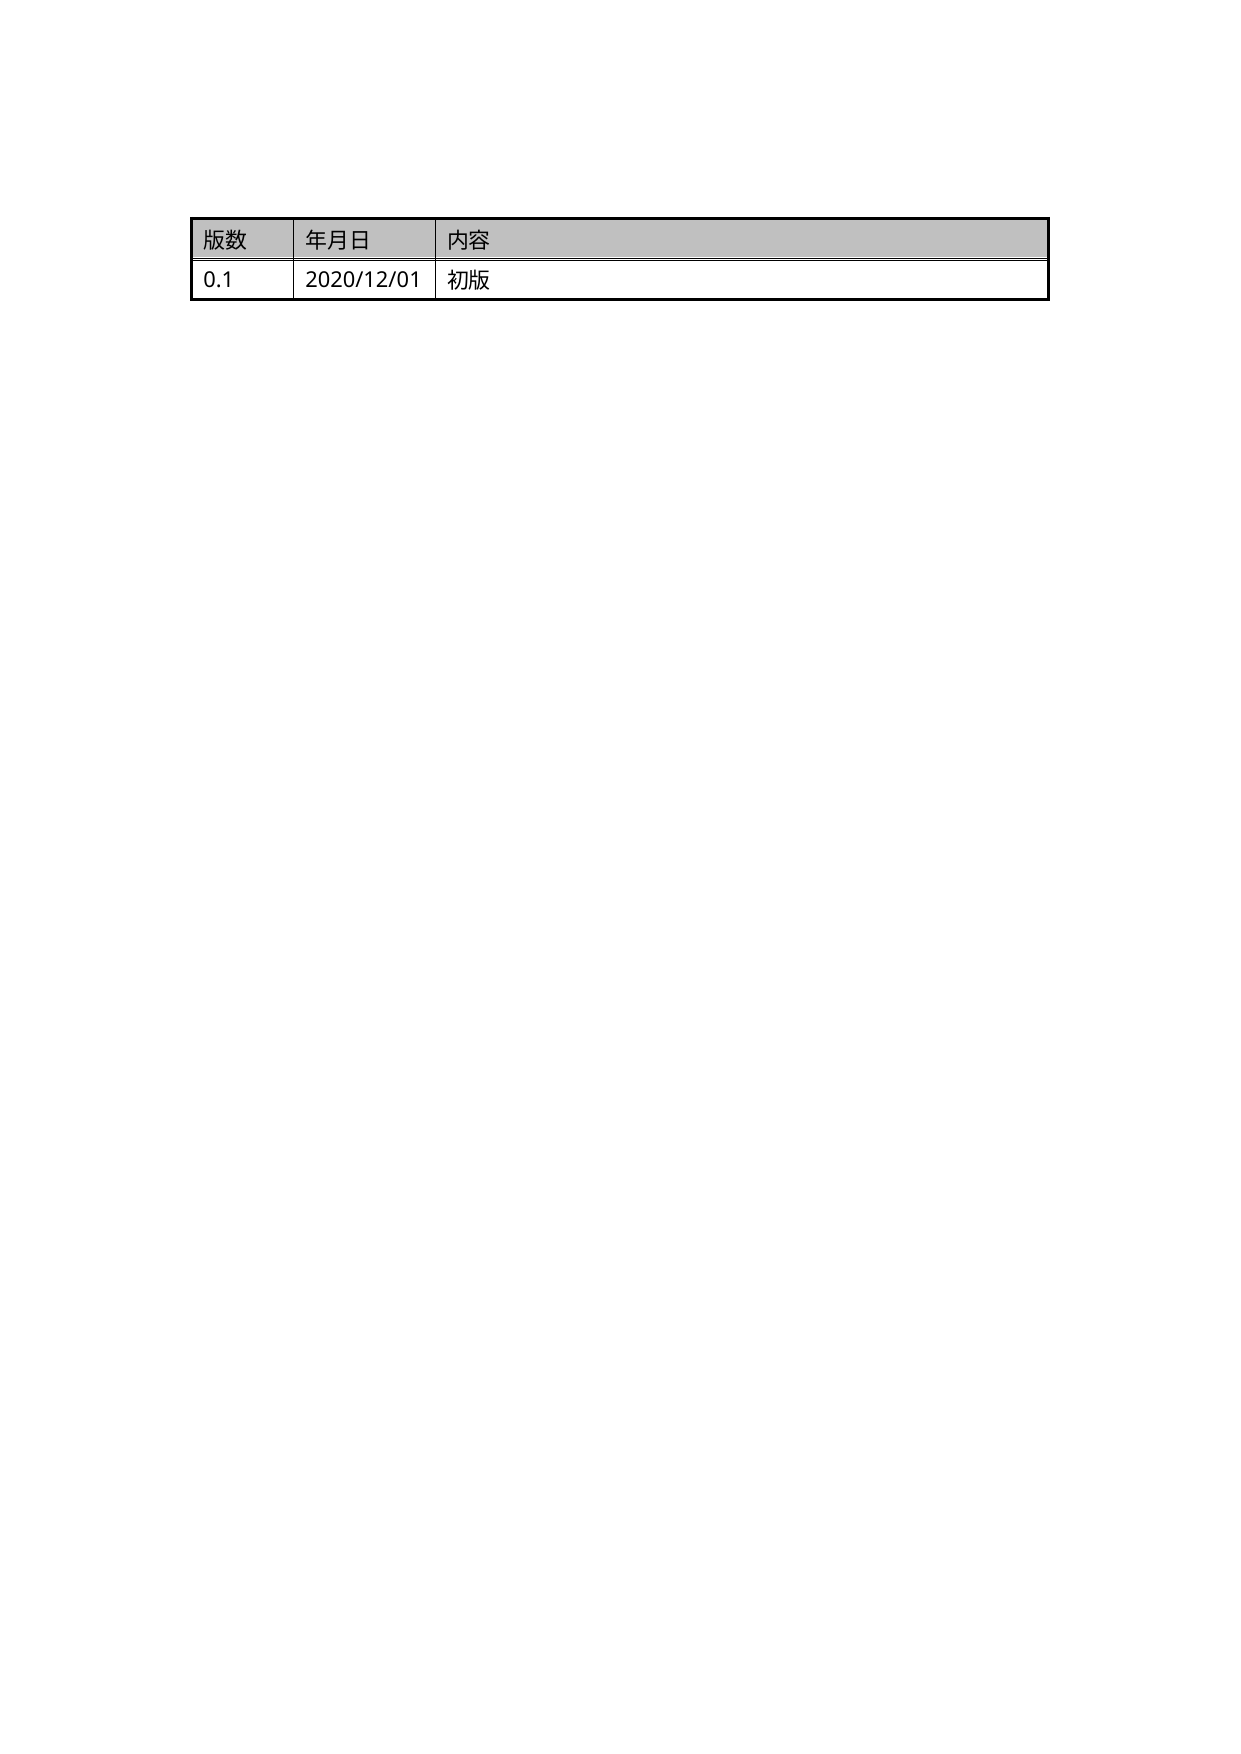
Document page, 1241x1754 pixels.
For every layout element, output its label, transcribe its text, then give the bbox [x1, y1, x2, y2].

table_header 版数 [193, 220, 293, 257]
table_cell 0.1 [193, 261, 293, 298]
table_header 年月日 [294, 220, 435, 257]
table_cell 初版 [436, 261, 1047, 298]
table_header 内容 [436, 220, 1047, 257]
table_cell 2020/12/01 [294, 261, 435, 298]
